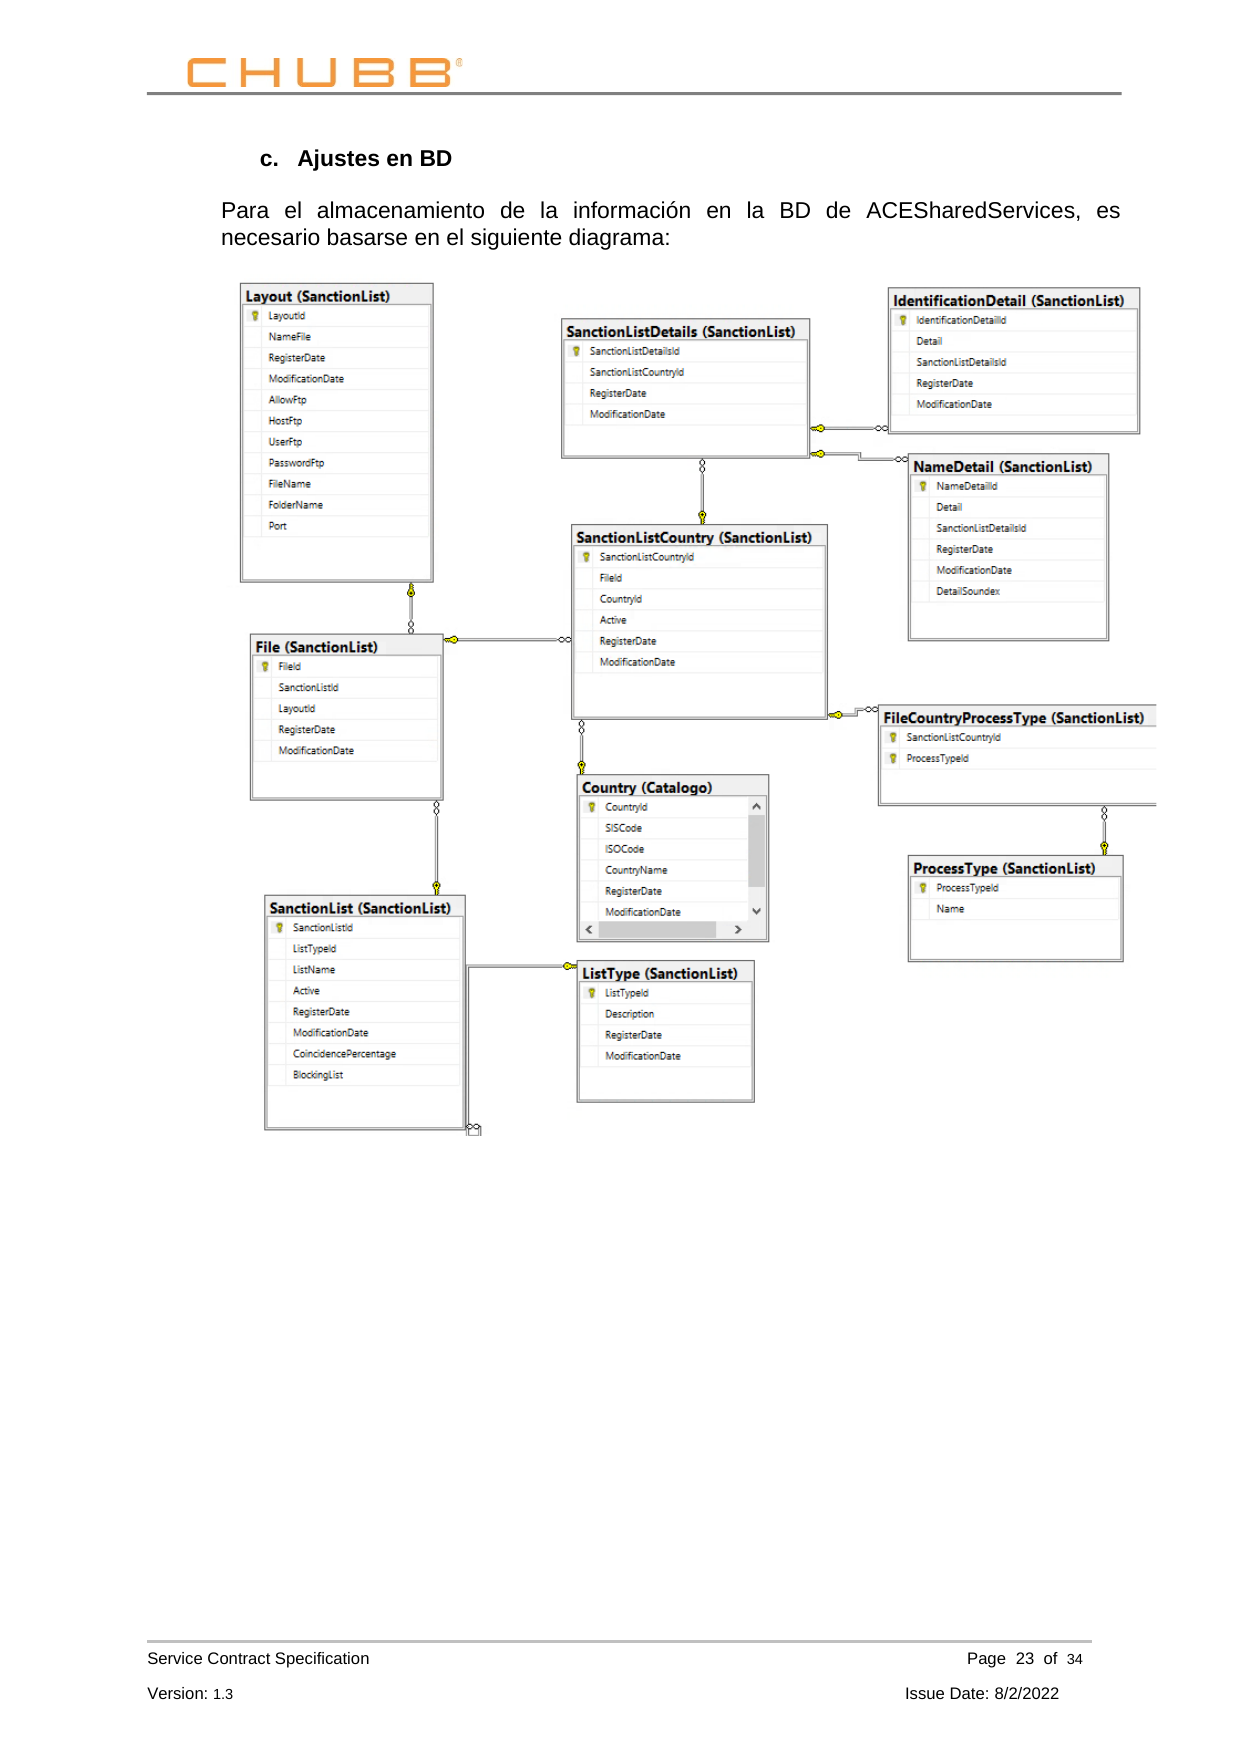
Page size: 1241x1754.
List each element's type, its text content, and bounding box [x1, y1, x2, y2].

picture [187, 58, 463, 87]
list Ajustes en BD [259, 145, 1122, 171]
picture [220, 274, 1157, 1136]
text Para el almacenamiento de la información en la BD de ACESharedServices, es necesario basarse en el siguiente diagrama: [221, 197, 1122, 250]
